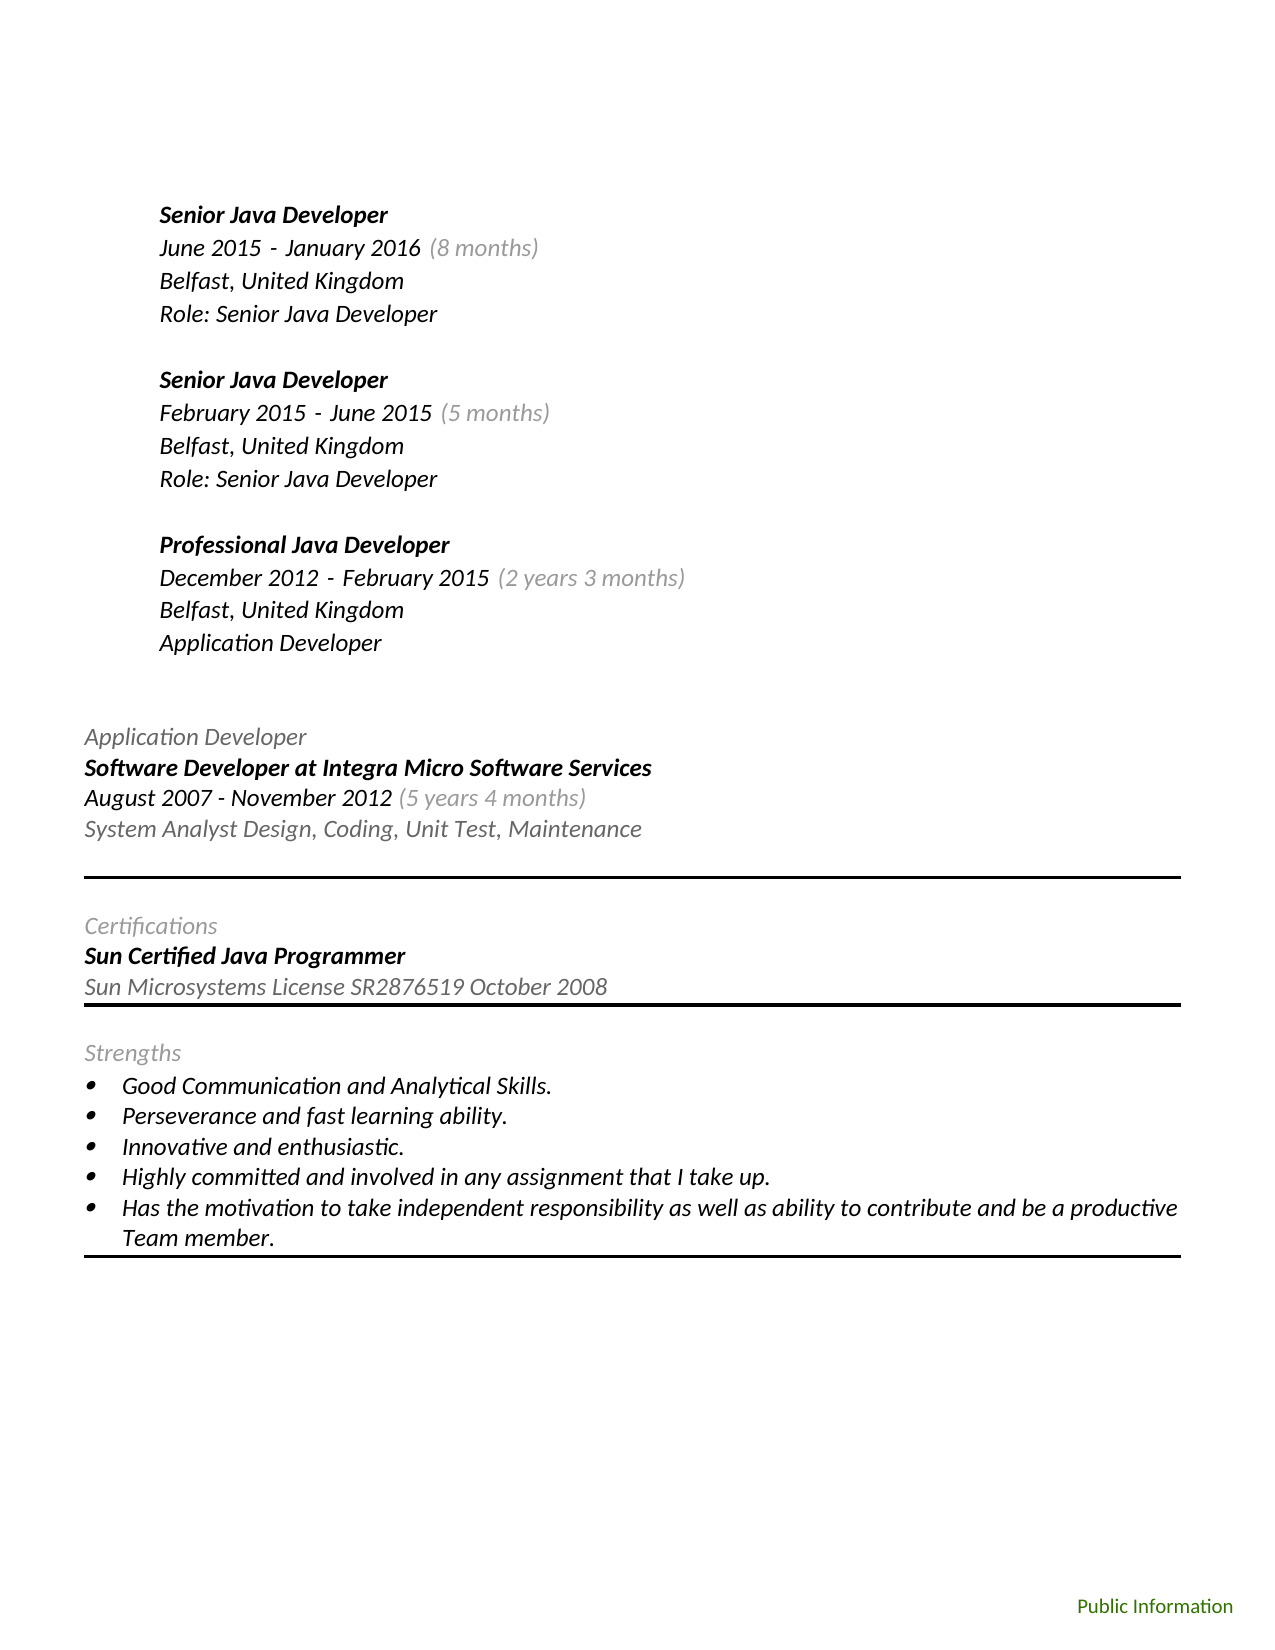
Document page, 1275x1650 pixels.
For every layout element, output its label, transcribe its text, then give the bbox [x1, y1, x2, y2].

text System Analyst Design, Coding, Unit Test, Maintenance [84, 813, 1181, 843]
text Professional Java Developer [159, 529, 1181, 559]
text Senior Java Developer [159, 199, 1181, 230]
text August 2007 - November 2012 (5 years 4 months) [84, 782, 1181, 813]
text Software Developer at Integra Micro Software Services [84, 752, 1181, 782]
text Certifications [84, 910, 1181, 940]
list Good Communication and Analytical Skills. [84, 1070, 1181, 1100]
list Highly committed and involved in any assignment that I take up. [84, 1161, 1181, 1192]
text Application Developer [159, 627, 1181, 658]
text Belfast, United Kingdom [159, 265, 1181, 296]
text Role: Senior Java Developer [159, 298, 1181, 329]
list Has the motivation to take independent responsibility as well as ability to contribute and be a productive Team member. [84, 1192, 1181, 1255]
text Sun Certified Java Programmer [84, 940, 1181, 971]
text Application Developer [84, 721, 1181, 752]
subtitle Strengths [21, 1037, 1181, 1067]
text Belfast, United Kingdom [159, 430, 1181, 461]
text Sun Microsystems License SR2876519 October 2008 [84, 971, 1181, 1003]
text June 2015 - January 2016 (8 months) [159, 232, 1181, 263]
text Role: Senior Java Developer [159, 463, 1181, 493]
text February 2015 - June 2015 (5 months) [159, 397, 1181, 428]
text Senior Java Developer [159, 364, 1181, 395]
list Innovative and enthusiastic. [84, 1131, 1181, 1161]
text December 2012 - February 2015 (2 years 3 months) [159, 562, 1181, 592]
text Belfast, United Kingdom [159, 594, 1181, 625]
list Perseverance and fast learning ability. [84, 1100, 1181, 1131]
